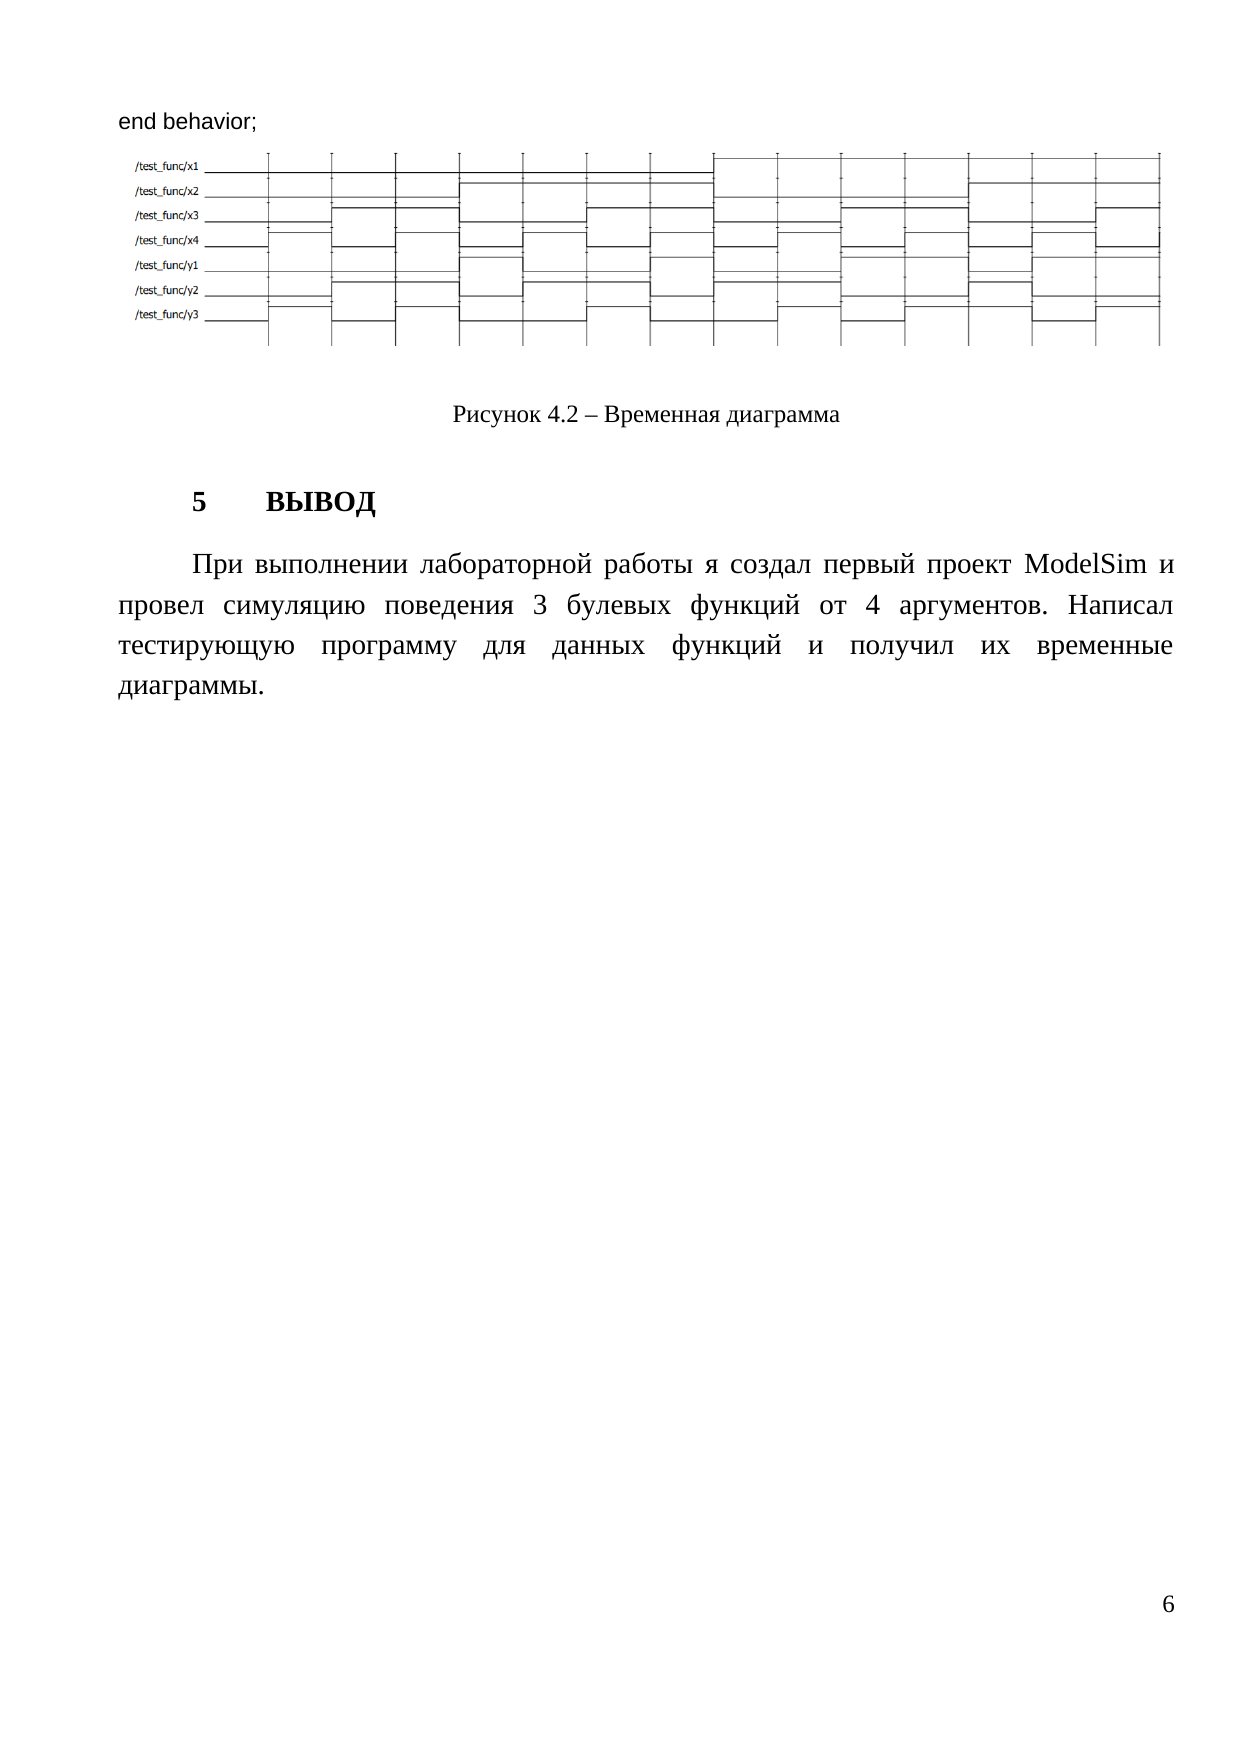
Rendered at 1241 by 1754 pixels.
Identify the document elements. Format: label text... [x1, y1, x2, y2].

picture [118, 134, 1175, 346]
text вывод [118, 484, 1174, 518]
text При выполнении лабораторной работы я создал первый проект ModelSim и провел симуляцию поведения 3 булевых функций от 4 аргументов. Написал тестирующую программу для данных функций и получил их временные диаграммы. [118, 547, 1174, 701]
text Рисунок 4.2 – Временная диаграмма [118, 399, 1174, 427]
text end behavior; [118, 108, 1174, 134]
